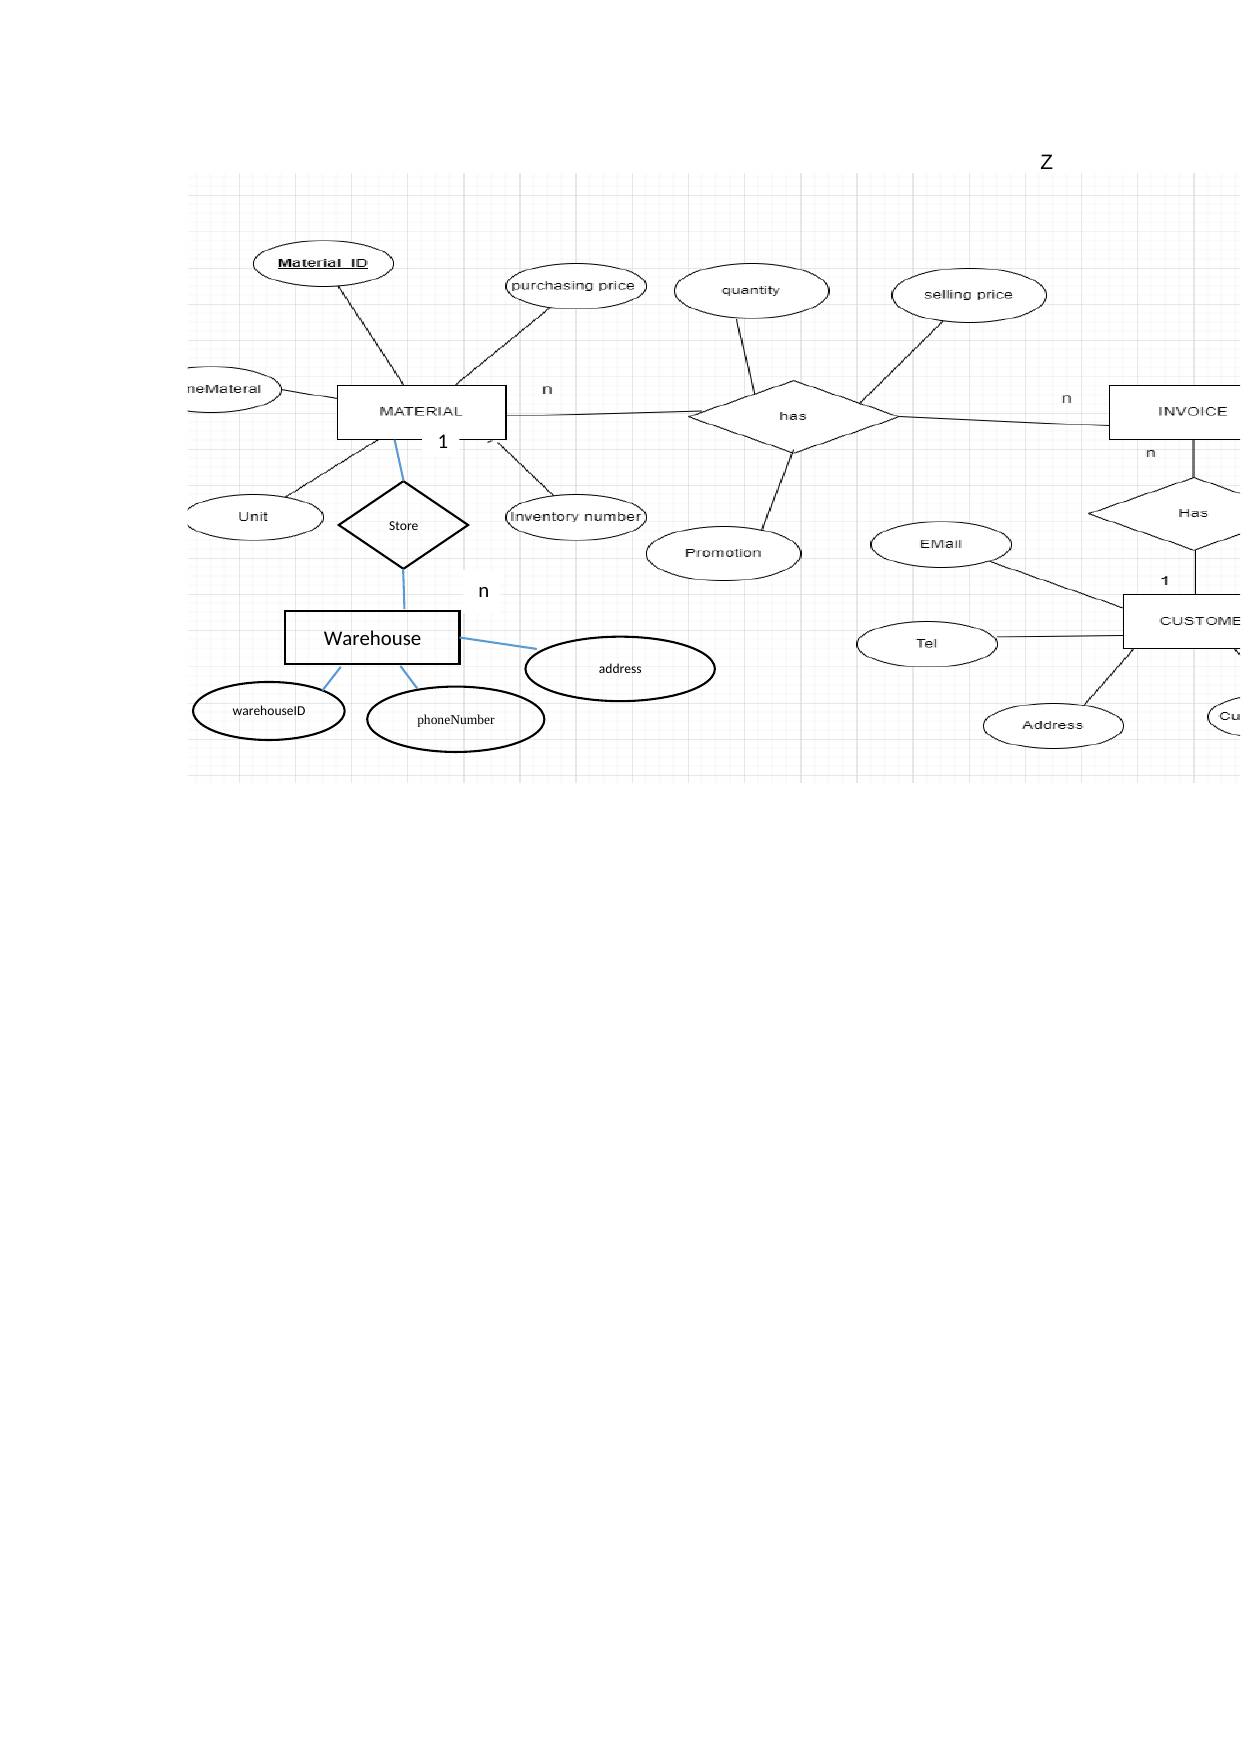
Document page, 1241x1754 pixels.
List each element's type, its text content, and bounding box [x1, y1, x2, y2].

picture [187, 173, 1241, 783]
text Z [187, 150, 1053, 173]
